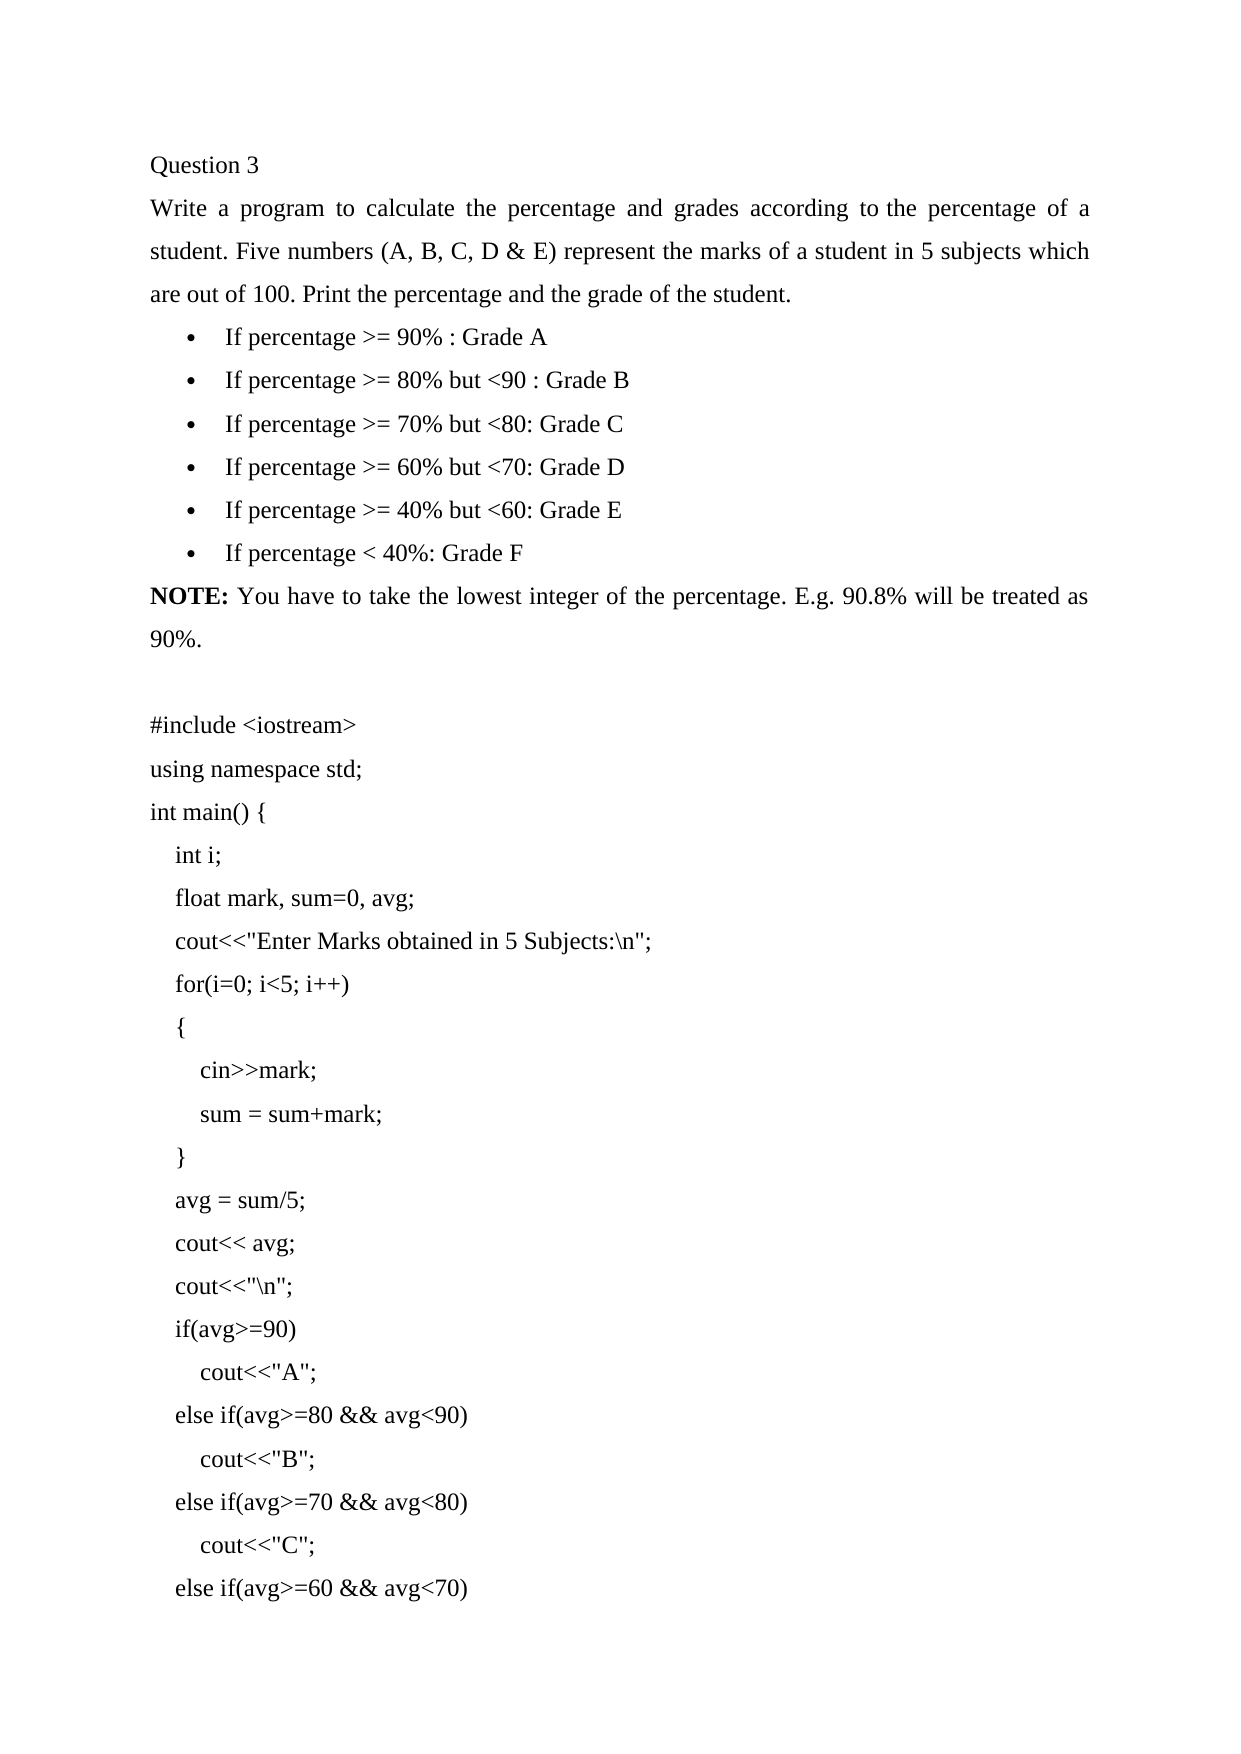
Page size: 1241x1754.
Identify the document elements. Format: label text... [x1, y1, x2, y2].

text cout<<"\n"; [150, 1271, 1090, 1300]
text for(i=0; i<5; i++) [150, 969, 1090, 998]
text Write a program to calculate the percentage and grades according to the percentage of a student. Five numbers (A, B, C, D & E) represent the marks of a student in 5 subjects which are out of 100. Print the percentage and the grade of the student. [150, 193, 1090, 308]
text cout<<"A"; [150, 1357, 1090, 1386]
text else if(avg>=60 && avg<70) [150, 1573, 1090, 1602]
text using namespace std; [150, 754, 1090, 782]
text cout<<"C"; [150, 1530, 1090, 1559]
list If percentage >= 60% but <70: Grade D [187, 452, 1090, 481]
list If percentage >= 90% : Grade A [187, 322, 1090, 351]
text cout<<"Enter Marks obtained in 5 Subjects:\n"; [150, 926, 1090, 955]
text avg = sum/5; [150, 1185, 1090, 1214]
list If percentage >= 40% but <60: Grade E [187, 495, 1090, 524]
text #include <iostream> [150, 711, 1090, 739]
list If percentage >= 80% but <90 : Grade B [187, 366, 1090, 394]
text if(avg>=90) [150, 1314, 1090, 1343]
text sum = sum+mark; [150, 1099, 1090, 1127]
text Question 3 [150, 150, 1090, 179]
text NOTE: You have to take the lowest integer of the percentage. E.g. 90.8% will be treated as 90%. [150, 581, 1090, 653]
list If percentage >= 70% but <80: Grade C [187, 409, 1090, 437]
text cin>>mark; [150, 1056, 1090, 1084]
text { [150, 1012, 1090, 1041]
text float mark, sum=0, avg; [150, 883, 1090, 912]
list If percentage < 40%: Grade F [187, 538, 1090, 567]
text int main() { [150, 797, 1090, 826]
text } [150, 1142, 1090, 1171]
text cout<< avg; [150, 1228, 1090, 1257]
text int i; [150, 840, 1090, 869]
text else if(avg>=80 && avg<90) [150, 1401, 1090, 1429]
text else if(avg>=70 && avg<80) [150, 1487, 1090, 1516]
text cout<<"B"; [150, 1444, 1090, 1472]
